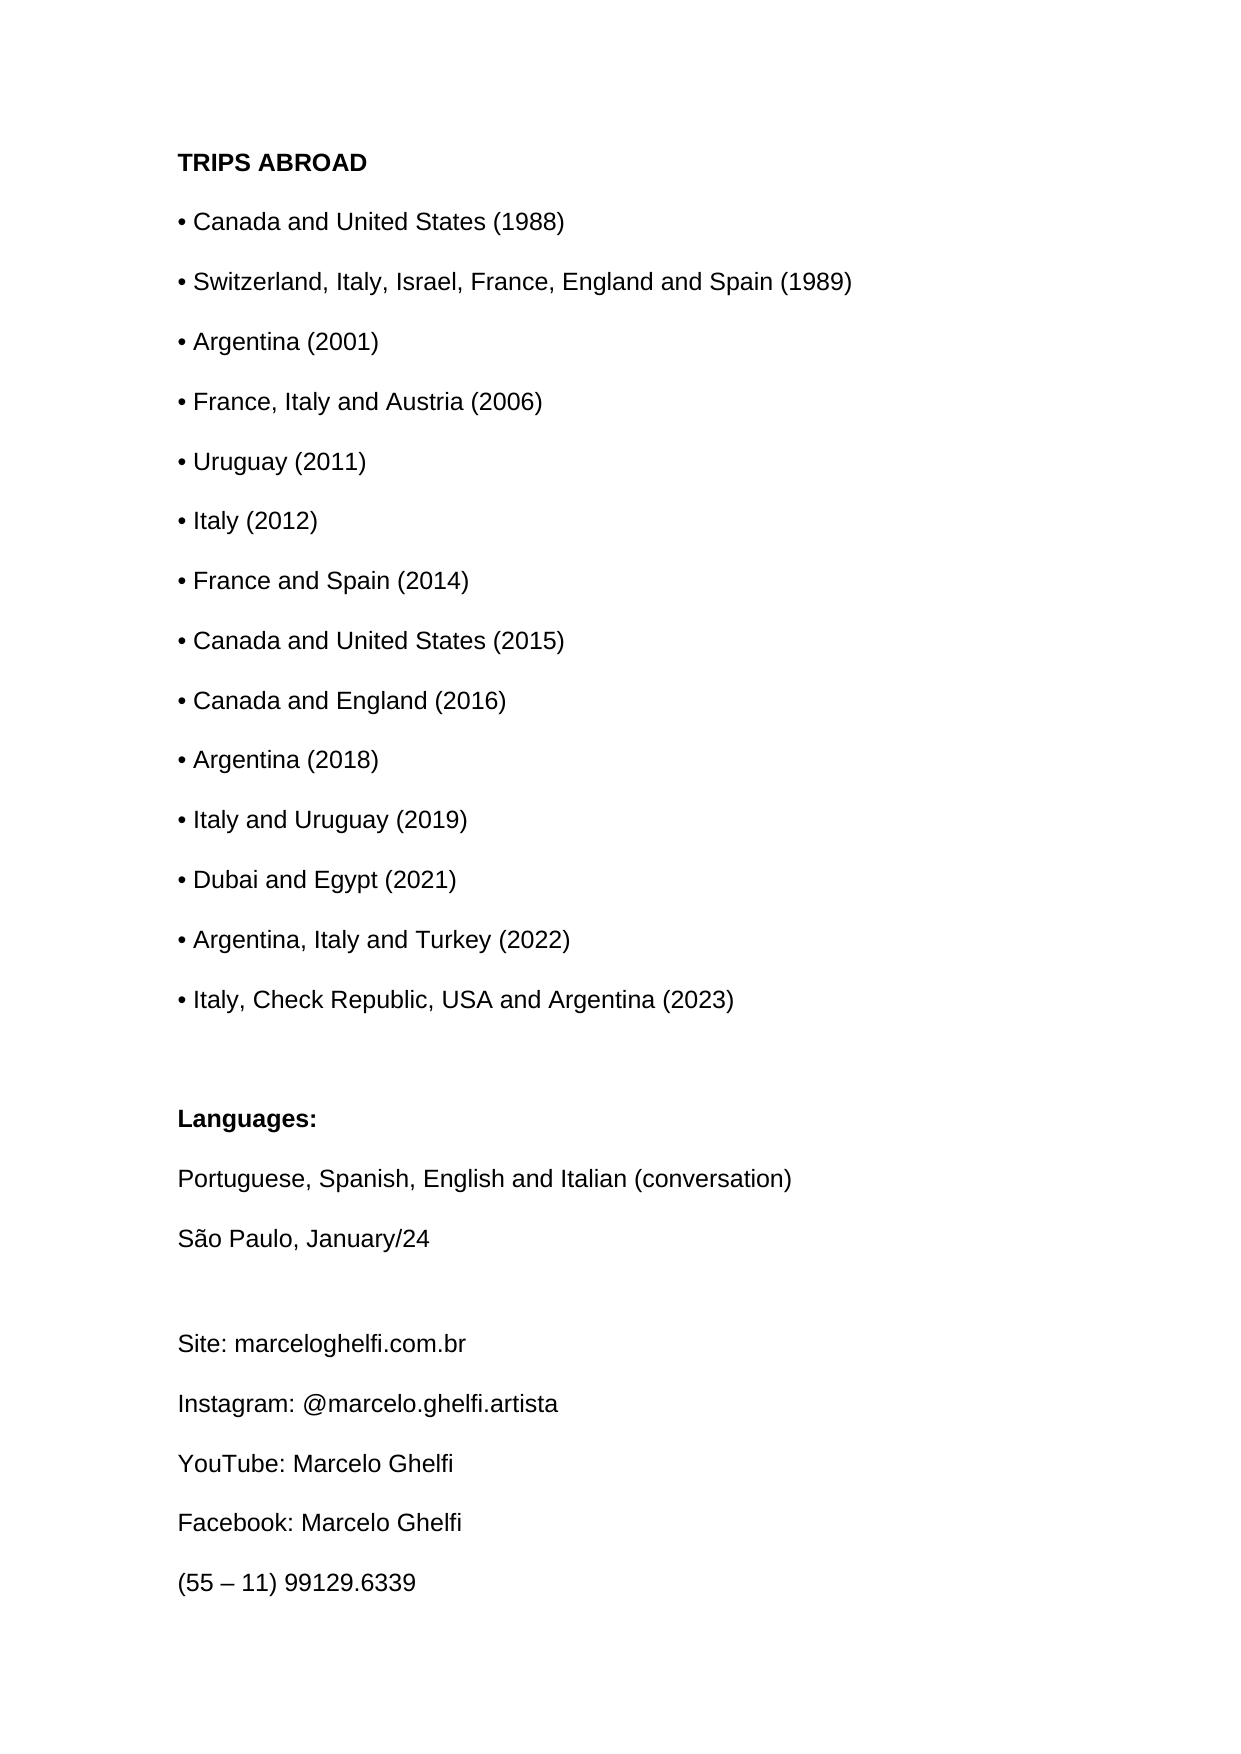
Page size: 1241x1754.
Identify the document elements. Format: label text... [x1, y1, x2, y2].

text Site: marceloghelfi.com.br [177, 1329, 1063, 1358]
text • Canada and United States (1988) [177, 207, 1063, 236]
text • Italy, Check Republic, USA and Argentina (2023) [177, 985, 1063, 1013]
text • Argentina, Italy and Turkey (2022) [177, 925, 1063, 954]
text Portuguese, Spanish, English and Italian (conversation) [177, 1164, 1063, 1193]
text • Argentina (2001) [177, 327, 1063, 356]
text • Italy and Uruguay (2019) [177, 805, 1063, 834]
text • Canada and United States (2015) [177, 626, 1063, 655]
text • Switzerland, Italy, Israel, France, England and Spain (1989) [177, 267, 1063, 296]
text (55 – 11) 99129.6339 [177, 1568, 1063, 1597]
text • France and Spain (2014) [177, 566, 1063, 595]
text Facebook: Marcelo Ghelfi [177, 1508, 1063, 1537]
text • Uruguay (2011) [177, 447, 1063, 475]
text Instagram: @marcelo.ghelfi.artista [177, 1389, 1063, 1418]
text • Italy (2012) [177, 506, 1063, 535]
text • Canada and England (2016) [177, 686, 1063, 714]
text São Paulo, January/24 [177, 1224, 1063, 1253]
text TRIPS ABROAD [177, 148, 1063, 176]
text • Dubai and Egypt (2021) [177, 865, 1063, 894]
text Languages: [177, 1104, 1063, 1133]
text • France, Italy and Austria (2006) [177, 387, 1063, 416]
text • Argentina (2018) [177, 746, 1063, 774]
text YouTube: Marcelo Ghelfi [177, 1449, 1063, 1477]
